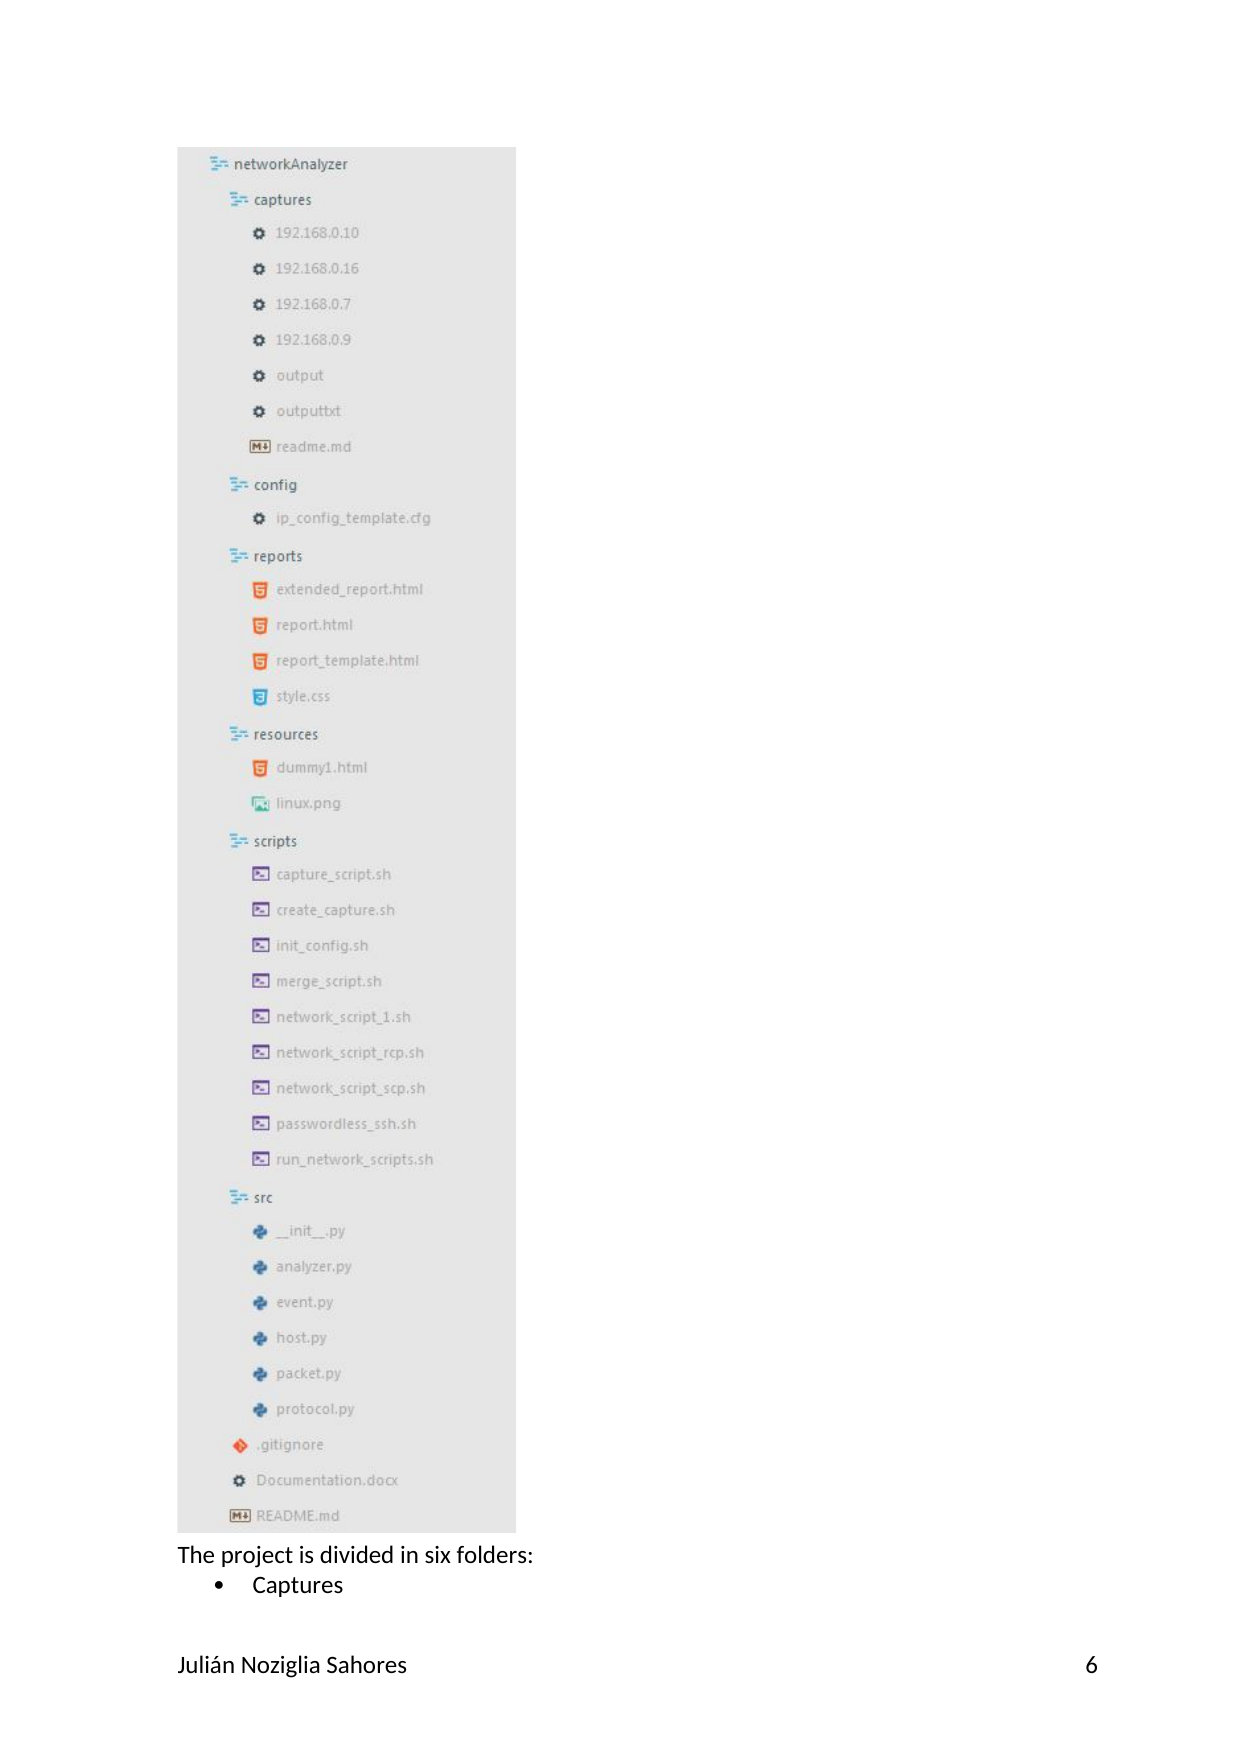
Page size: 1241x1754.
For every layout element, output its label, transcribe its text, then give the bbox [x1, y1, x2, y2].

list Captures [215, 1569, 1063, 1600]
picture [177, 147, 517, 1533]
text The project is divided in six folders: [177, 1539, 1063, 1569]
